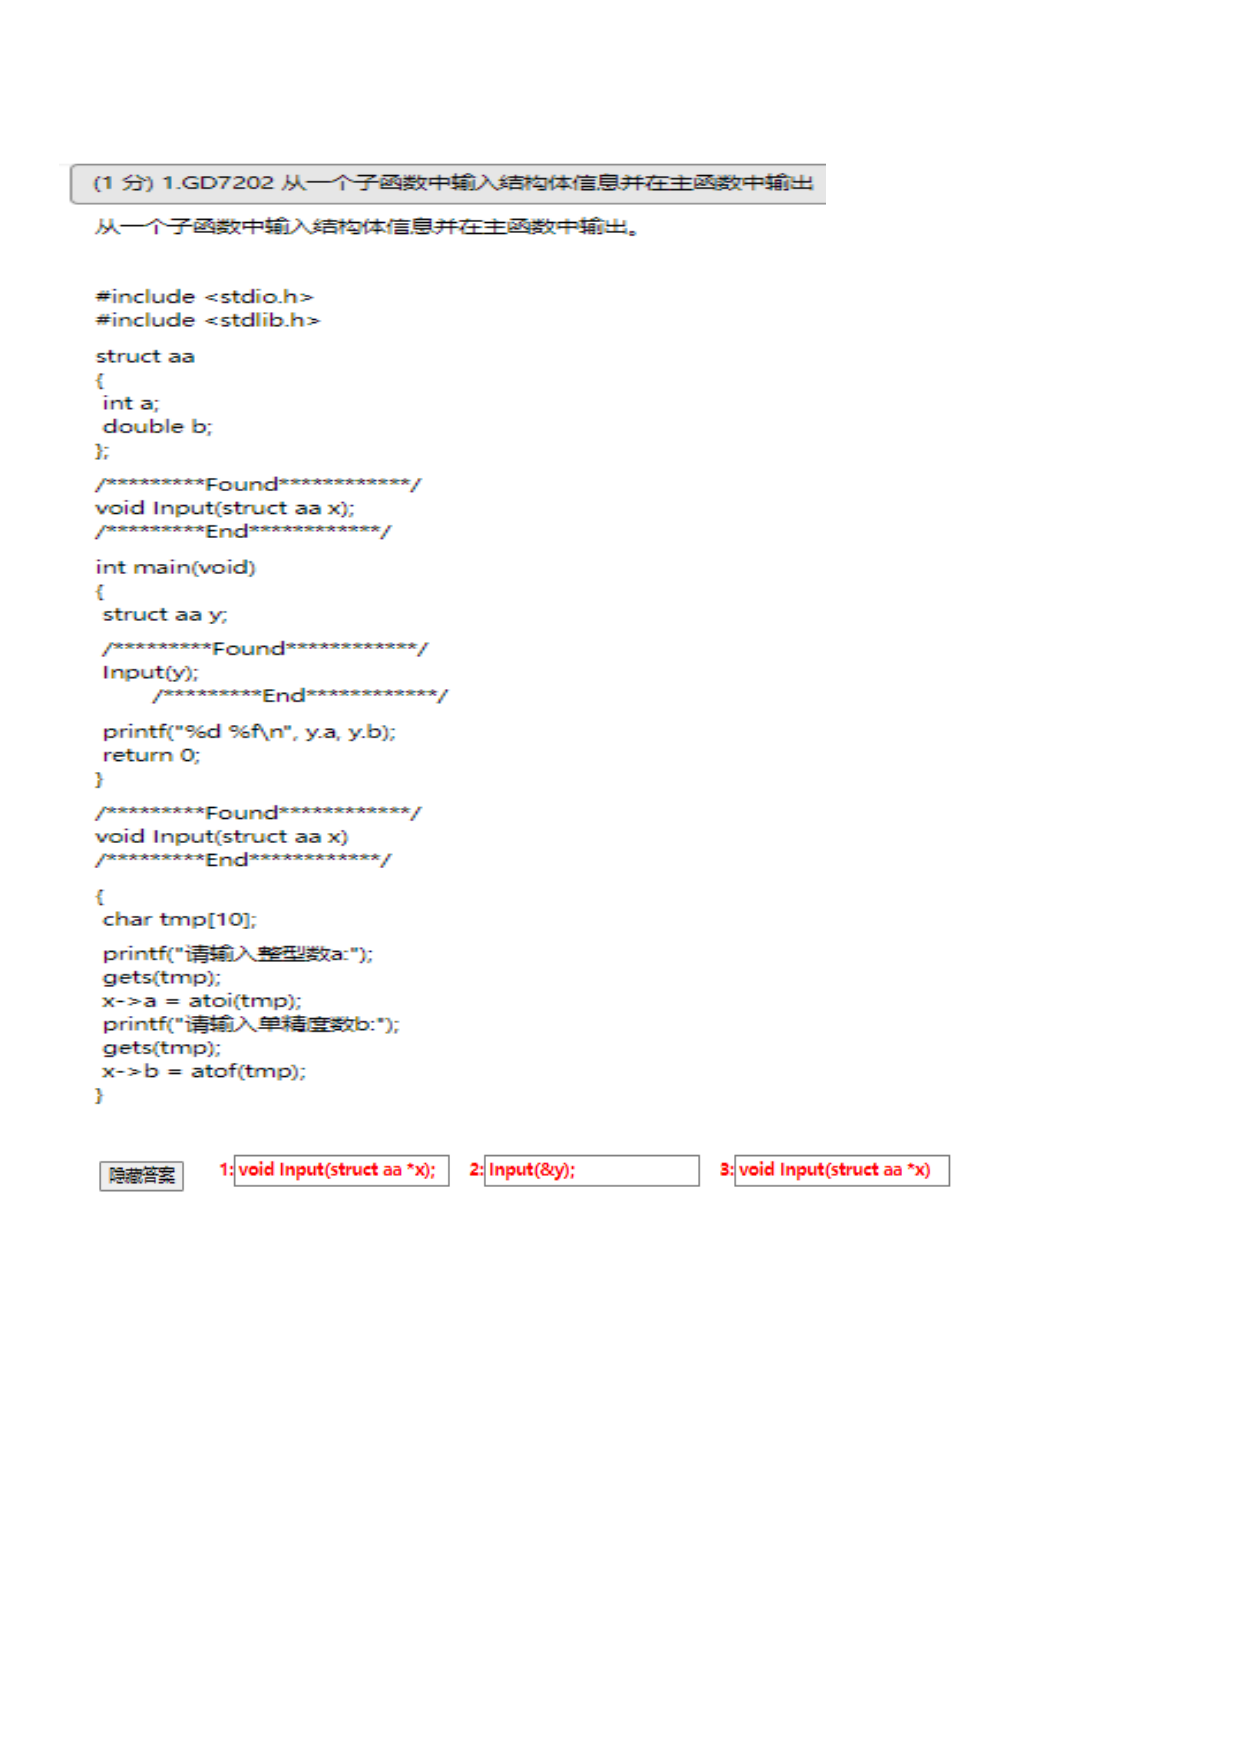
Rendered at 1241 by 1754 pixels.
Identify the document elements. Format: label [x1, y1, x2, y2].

picture [59, 1137, 963, 1230]
picture [59, 162, 826, 1112]
